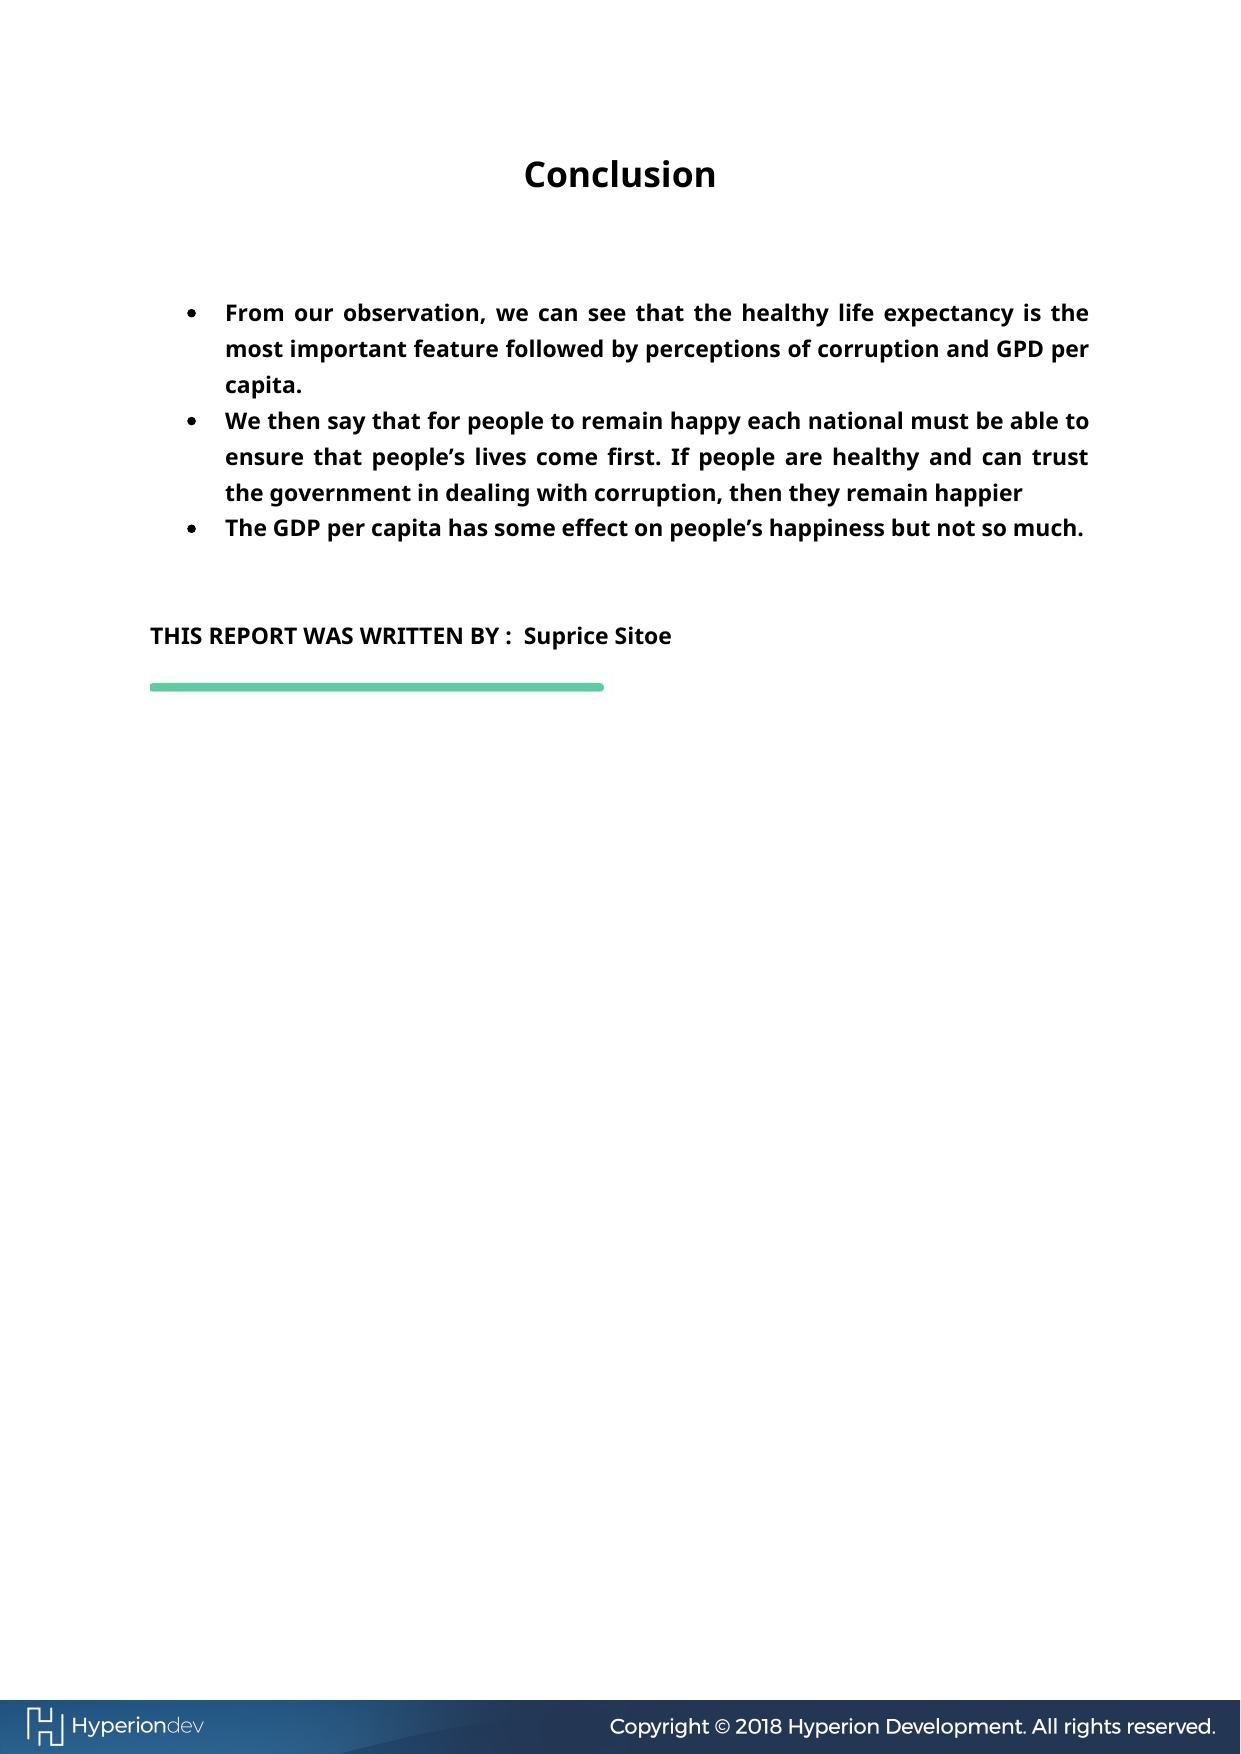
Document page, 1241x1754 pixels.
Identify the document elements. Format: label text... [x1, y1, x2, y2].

picture [0, 1700, 1241, 1754]
list From our observation, we can see that the healthy life expectancy is the most important feature followed by perceptions of corruption and GPD per capita. [187, 297, 1090, 400]
text Conclusion [150, 150, 1090, 198]
list The GDP per capita has some effect on people’s happiness but not so much. [187, 512, 1090, 544]
list We then say that for people to remain happy each national must be able to ensure that people’s lives come first. If people are healthy and can trust the government in dealing with corruption, then they remain happier [187, 404, 1090, 508]
text THIS REPORT WAS WRITTEN BY : Suprice Sitoe [150, 620, 1090, 651]
picture [150, 672, 1091, 702]
